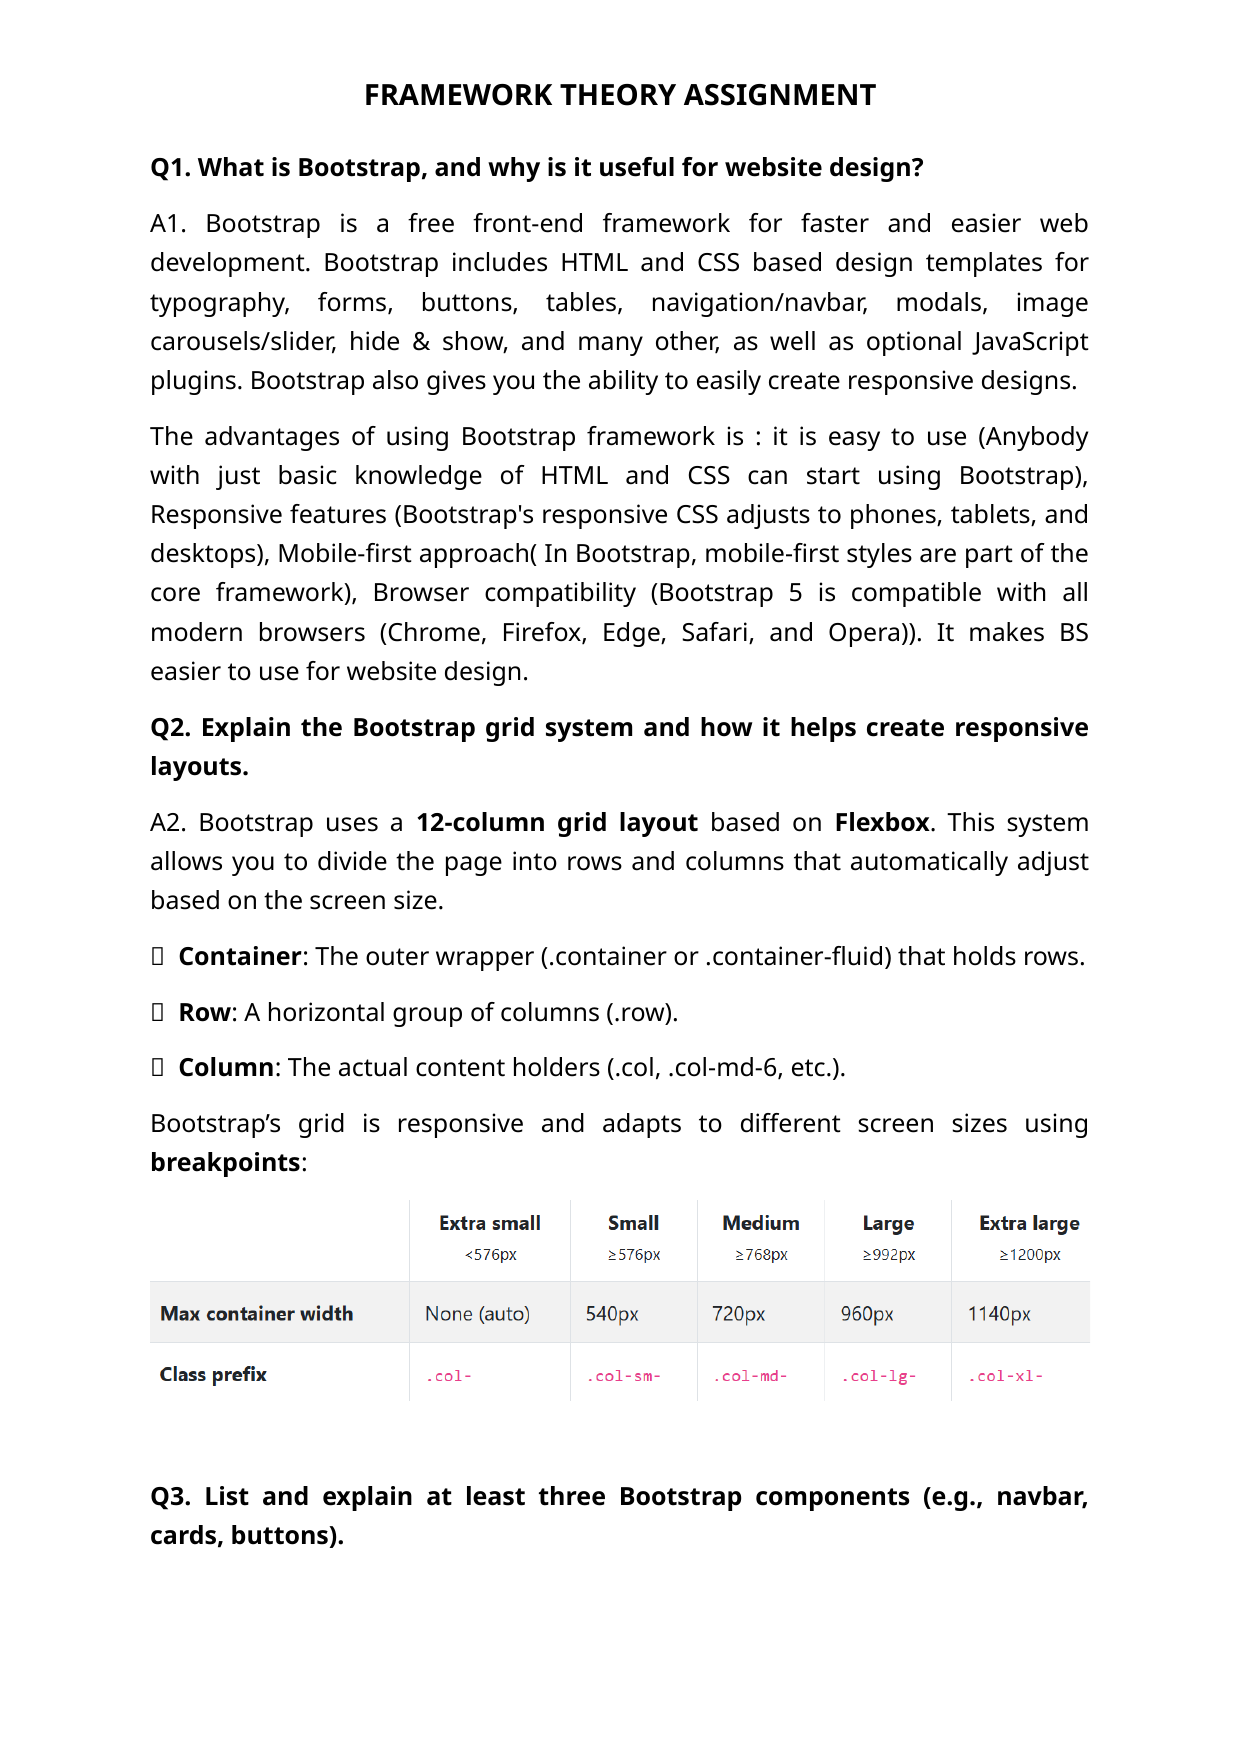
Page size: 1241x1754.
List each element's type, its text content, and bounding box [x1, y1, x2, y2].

text A1. Bootstrap is a free front-end framework for faster and easier web development. Bootstrap includes HTML and CSS based design templates for typography, forms, buttons, tables, navigation/navbar, modals, image carousels/slider, hide & show, and many other, as well as optional JavaScript plugins. Bootstrap also gives you the ability to easily create responsive designs. [150, 206, 1090, 397]
text  Container: The outer wrapper (.container or .container-fluid) that holds rows. [150, 938, 1090, 972]
text Q2. Explain the Bootstrap grid system and how it helps create responsive layouts. [150, 709, 1090, 782]
text The advantages of using Bootstrap framework is : it is easy to use (Anybody with just basic knowledge of HTML and CSS can start using Bootstrap), Responsive features (Bootstrap's responsive CSS adjusts to phones, tablets, and desktops), Mobile-first approach( In Bootstrap, mobile-first styles are part of the core framework), Browser compatibility (Bootstrap 5 is compatible with all modern browsers (Chrome, Firefox, Edge, Safari, and Opera)). It makes BS easier to use for website design. [150, 418, 1090, 687]
text Q3. List and explain at least three Bootstrap components (e.g., navbar, cards, buttons). [150, 1478, 1090, 1551]
text Q1. What is Bootstrap, and why is it useful for website design? [150, 150, 1090, 184]
text  Row: A horizontal group of columns (.row). [150, 994, 1090, 1028]
text Bootstrap’s grid is responsive and adapts to different screen sizes using breakpoints: [150, 1106, 1090, 1179]
text A2. Bootstrap uses a 12-column grid layout based on Flexbox. This system allows you to divide the page into rows and columns that automatically adjust based on the screen size. [150, 804, 1090, 917]
picture [150, 1200, 1091, 1401]
text  Column: The actual content holders (.col, .col-md-6, etc.). [150, 1050, 1090, 1084]
